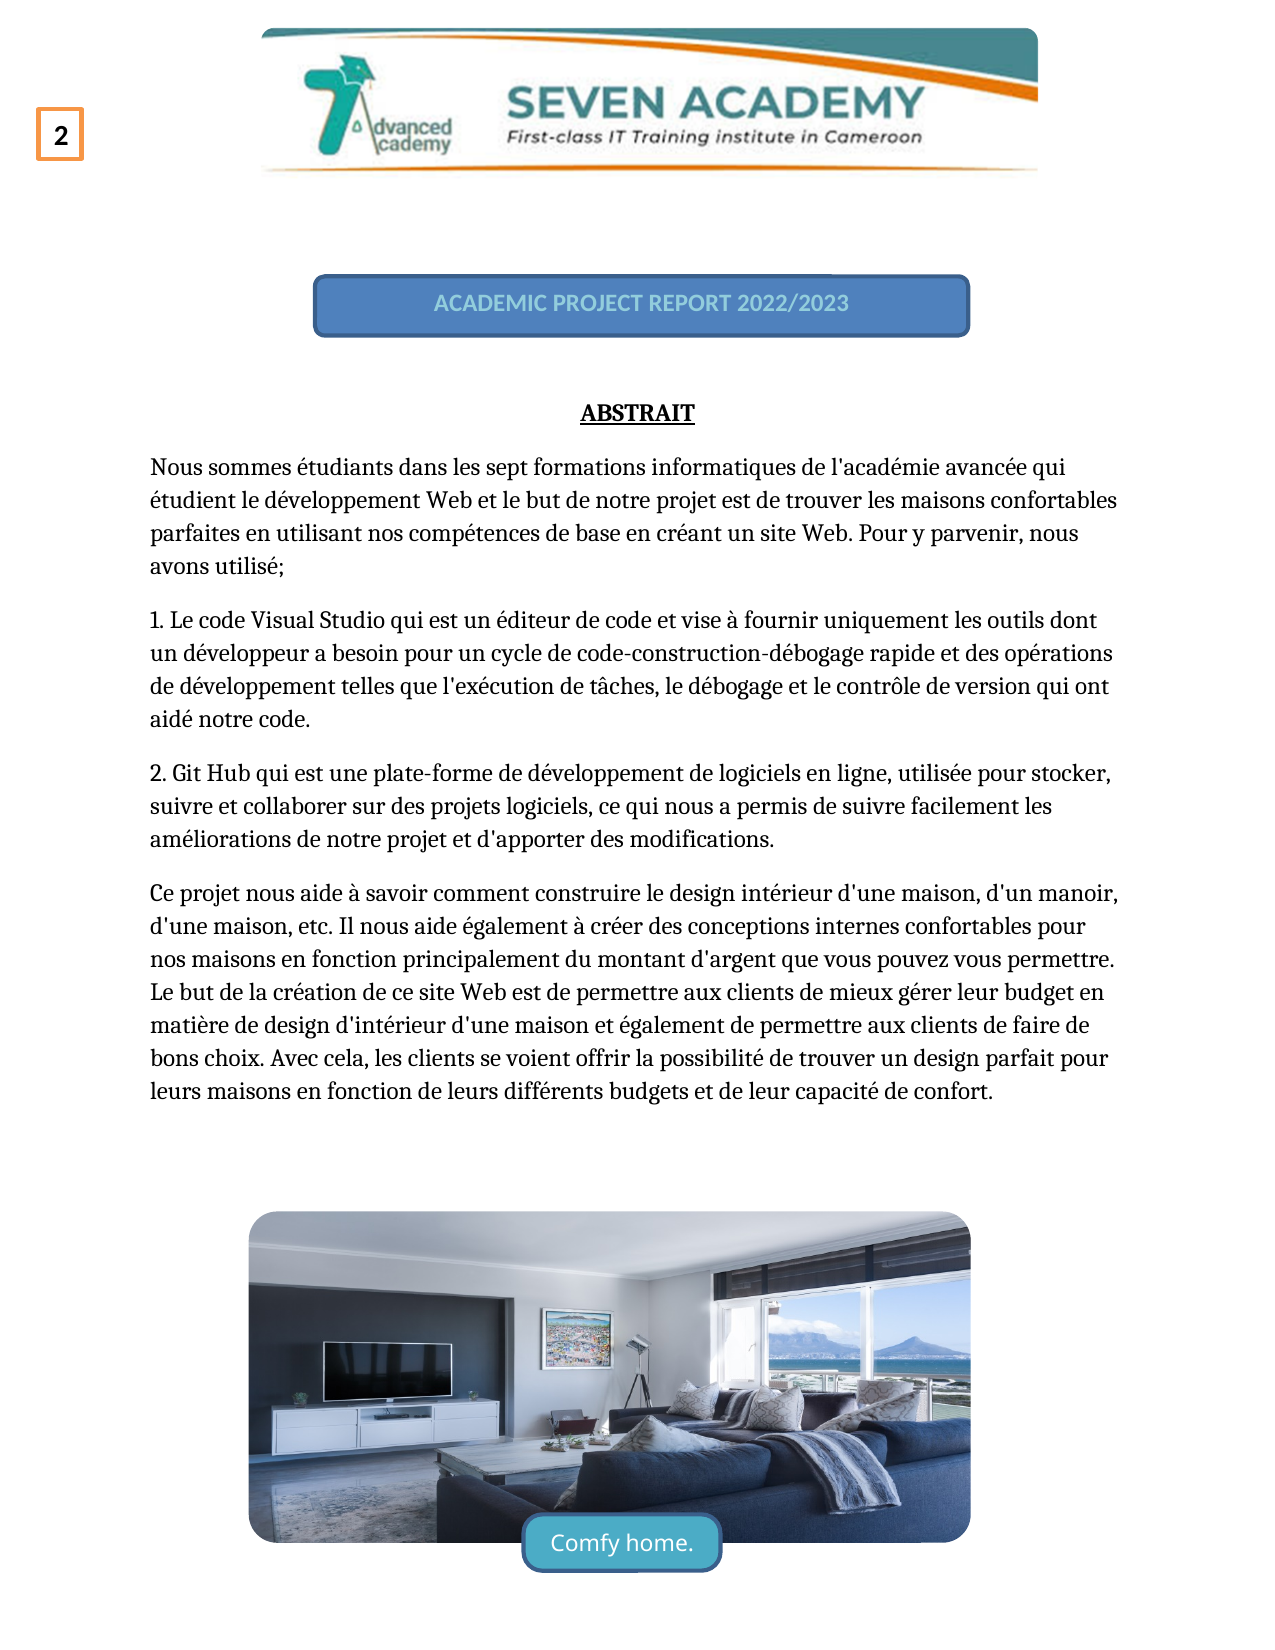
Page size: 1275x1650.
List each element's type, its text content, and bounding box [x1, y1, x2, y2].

picture [248, 1211, 971, 1543]
text Ce projet nous aide à savoir comment construire le design intérieur d'une maison, d'un manoir, d'une maison, etc. Il nous aide également à créer des conceptions internes confortables pour nos maisons en fonction principalement du montant d'argent que vous pouvez vous permettre. Le but de la création de ce site Web est de permettre aux clients de mieux gérer leur budget en matière de design d'intérieur d'une maison et également de permettre aux clients de faire de bons choix. Avec cela, les clients se voient offrir la possibilité de trouver un design parfait pour leurs maisons en fonction de leurs différents budgets et de leur capacité de confort. [150, 879, 1125, 1106]
picture [260, 27, 1039, 186]
text ABSTRAIT [150, 399, 1125, 428]
text Nous sommes étudiants dans les sept formations informatiques de l'académie avancée qui étudient le développement Web et le but de notre projet est de trouver les maisons confortables parfaites en utilisant nos compétences de base en créant un site Web. Pour y parvenir, nous avons utilisé; [150, 453, 1125, 581]
text 1. Le code Visual Studio qui est un éditeur de code et vise à fournir uniquement les outils dont un développeur a besoin pour un cycle de code-construction-débogage rapide et des opérations de développement telles que l'exécution de tâches, le débogage et le contrôle de version qui ont aidé notre code. [150, 606, 1125, 734]
text 2. Git Hub qui est une plate-forme de développement de logiciels en ligne, utilisée pour stocker, suivre et collaborer sur des projets logiciels, ce qui nous a permis de suivre facilement les améliorations de notre projet et d'apporter des modifications. [150, 759, 1125, 853]
